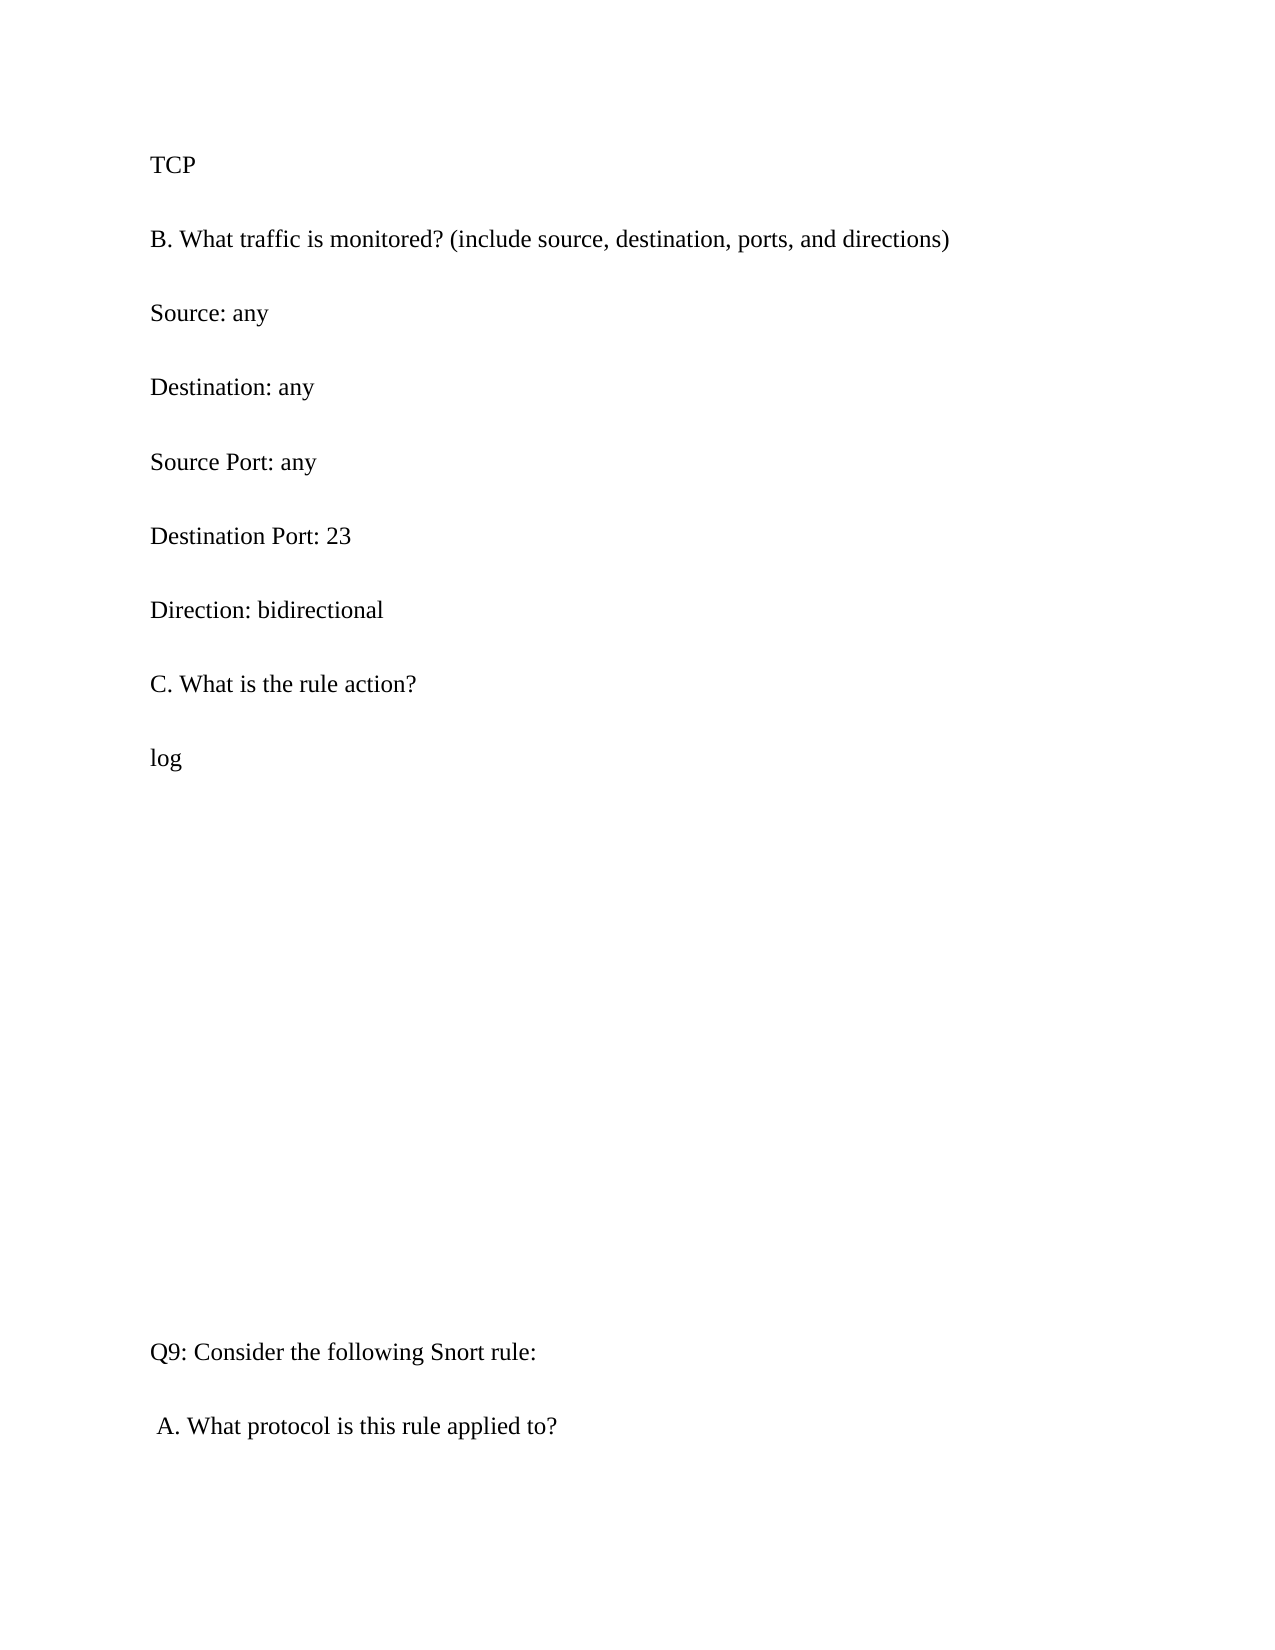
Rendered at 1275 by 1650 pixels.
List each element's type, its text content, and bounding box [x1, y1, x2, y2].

text Destination Port: 23 [150, 521, 1125, 549]
text Source Port: any [150, 447, 1125, 475]
text Direction: bidirectional [150, 595, 1125, 624]
text Destination: any [150, 372, 1125, 401]
text log [150, 743, 1125, 772]
text C. What is the rule action? [150, 669, 1125, 698]
text A. What protocol is this rule applied to? [150, 1411, 1125, 1439]
text TCP [150, 150, 1125, 179]
text Source: any [150, 298, 1125, 327]
text Q9: Consider the following Snort rule: [150, 1337, 1125, 1365]
text B. What traffic is monitored? (include source, destination, ports, and directions) [150, 224, 1125, 253]
